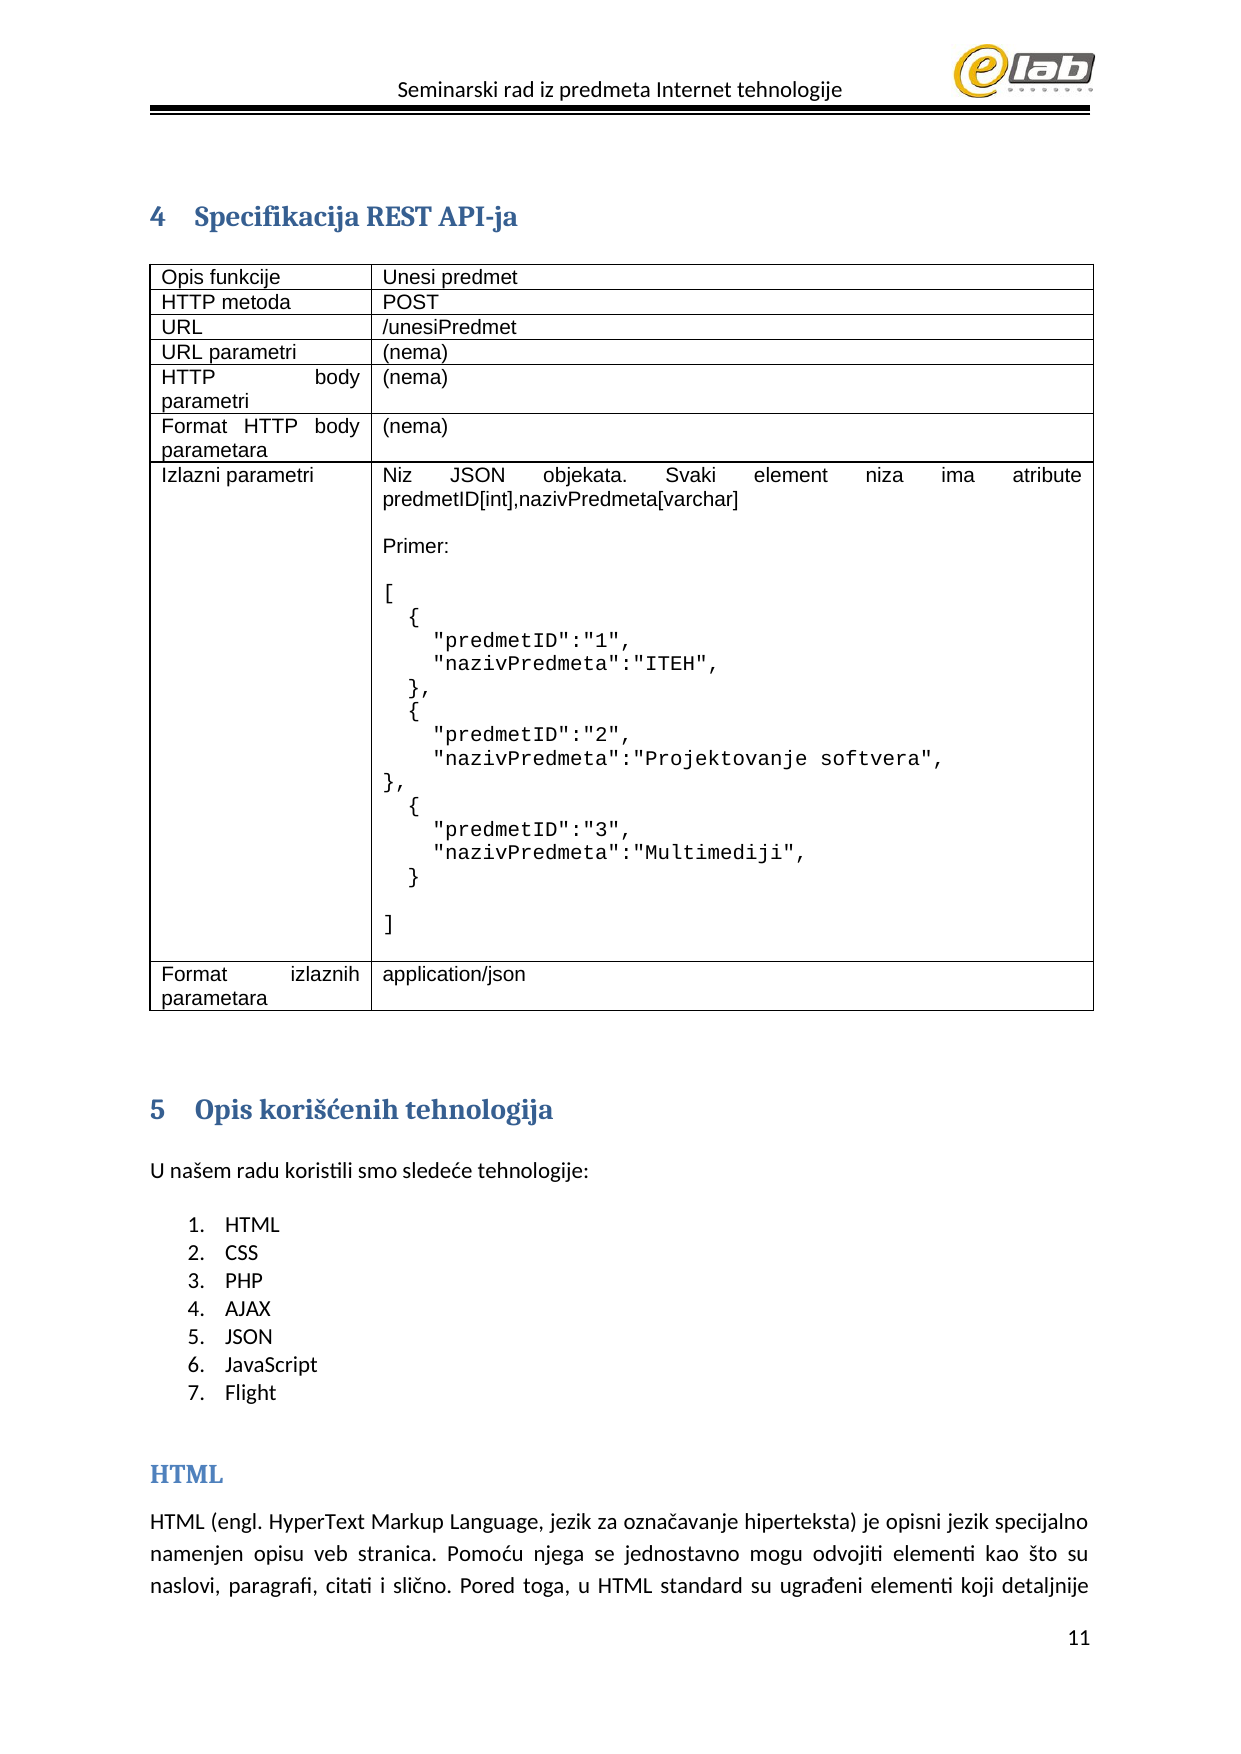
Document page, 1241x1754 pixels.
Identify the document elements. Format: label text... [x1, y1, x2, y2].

table_cell Izlazni parametri [151, 463, 371, 961]
table_header Opis funkcije [151, 265, 371, 288]
table_cell URL [151, 315, 371, 338]
table_cell (nema) [372, 365, 1093, 412]
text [150, 1507, 1090, 1599]
table_cell Format HTTP body parametara [151, 414, 371, 461]
table_header Unesi predmet [372, 265, 1093, 288]
table_cell POST [372, 290, 1093, 313]
table_cell (nema) [372, 340, 1093, 363]
list JSON [187, 1322, 1090, 1350]
table_cell (nema) [372, 414, 1093, 461]
table_cell HTTP body parametri [151, 365, 371, 412]
table_cell application/json [372, 962, 1093, 1010]
subtitle HTML [150, 1459, 1090, 1490]
list PHP [187, 1266, 1090, 1294]
list CSS [187, 1238, 1090, 1266]
table_cell Format izlaznih parametara [151, 962, 371, 1010]
list JavaScript [187, 1350, 1090, 1378]
list AJAX [187, 1294, 1090, 1322]
table_cell HTTP metoda [151, 290, 371, 313]
text U našem radu koristili smo sledeće tehnologije: [150, 1157, 1090, 1185]
table_cell Niz JSON objekata. Svaki element niza ima atribute predmetID[int],nazivPredmeta[varchar] Primer: [ { "predmetID":"1", "nazivPredmeta":"ITEH", }, { "predmetID":"2", "nazivPredmeta":"Projektovanje softvera", }, { "predmetID":"3", "nazivPredmeta":"Multimediji", } ] [372, 463, 1093, 961]
table_cell URL parametri [151, 340, 371, 363]
table_cell /unesiPredmet [372, 315, 1093, 338]
subtitle Opis korišćenih tehnologija [150, 1093, 1090, 1127]
list Flight [187, 1378, 1090, 1406]
list HTML [187, 1210, 1090, 1238]
subtitle Specifikacija REST API-ja [150, 200, 1090, 233]
picture [951, 44, 1096, 98]
